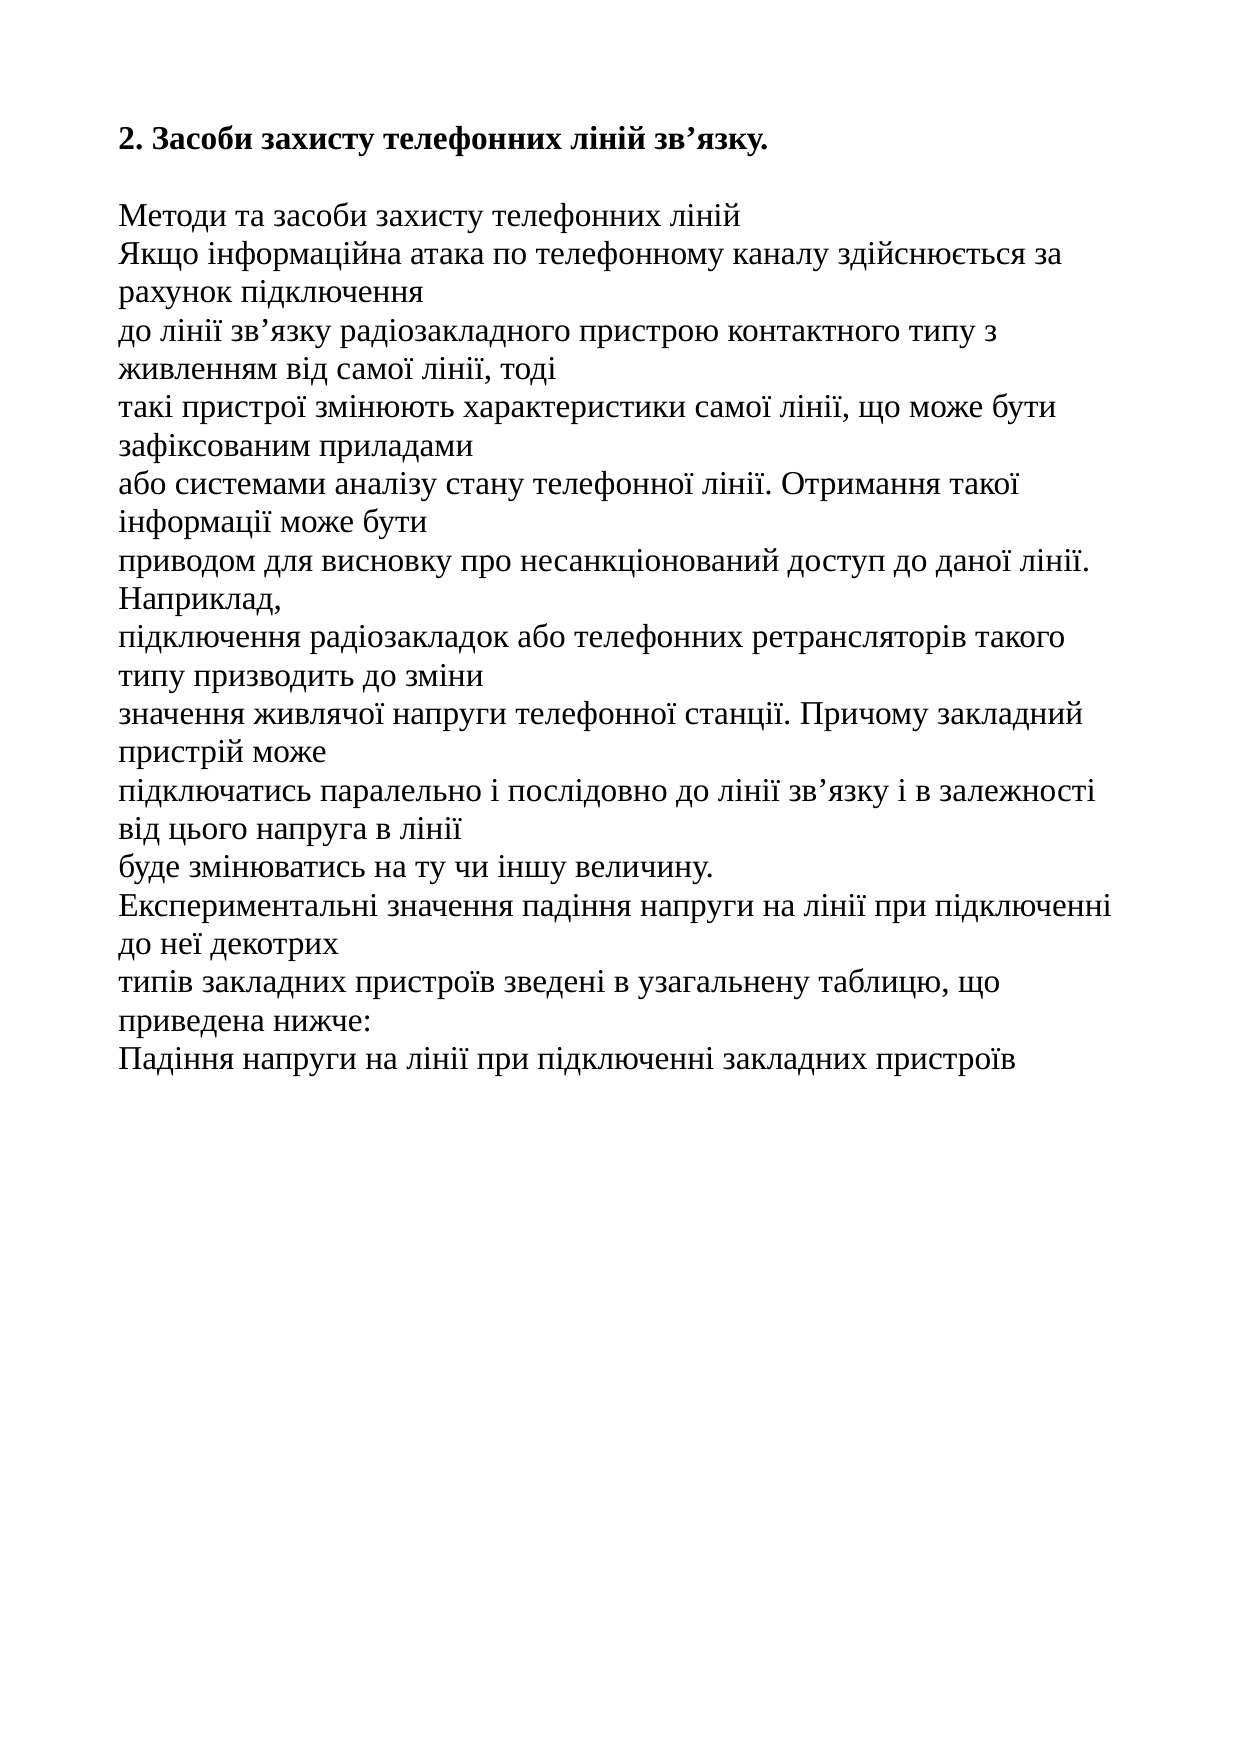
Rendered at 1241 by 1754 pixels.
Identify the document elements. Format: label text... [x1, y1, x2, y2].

text до лінії зв’язку радіозакладного пристрою контактного типу з живленням від самої лінії, тоді [118, 310, 1122, 386]
text такі пристрої змінюють характеристики самої лінії, що може бути зафіксованим приладами [118, 386, 1122, 463]
text або системами аналізу стану телефонної лінії. Отримання такої інформації може бути [118, 463, 1122, 540]
text приводом для висновку про несанкціонований доступ до даної лінії. Наприклад, [118, 540, 1122, 616]
text буде змінюватись на ту чи іншу величину. [118, 846, 1122, 885]
text Експериментальні значення падіння напруги на лінії при підключенні до неї декотрих [118, 885, 1122, 961]
text підключатись паралельно і послідовно до лінії зв’язку і в залежності від цього напруга в лінії [118, 770, 1122, 846]
text Якщо інформаційна атака по телефонному каналу здійснюється за рахунок підключення [118, 233, 1122, 310]
text підключення радіозакладок або телефонних ретрансляторів такого типу призводить до зміни [118, 616, 1122, 693]
text значення живлячої напруги телефонної станції. Причому закладний пристрій може [118, 693, 1122, 770]
text 2. Засоби захисту телефонних ліній зв’язку. [118, 118, 1122, 156]
text Падіння напруги на лінії при підключенні закладних пристроїв [118, 1038, 1122, 1076]
text Методи та засоби захисту телефонних ліній [118, 195, 1122, 233]
text типів закладних пристроїв зведені в узагальнену таблицю, що приведена нижче: [118, 961, 1122, 1038]
